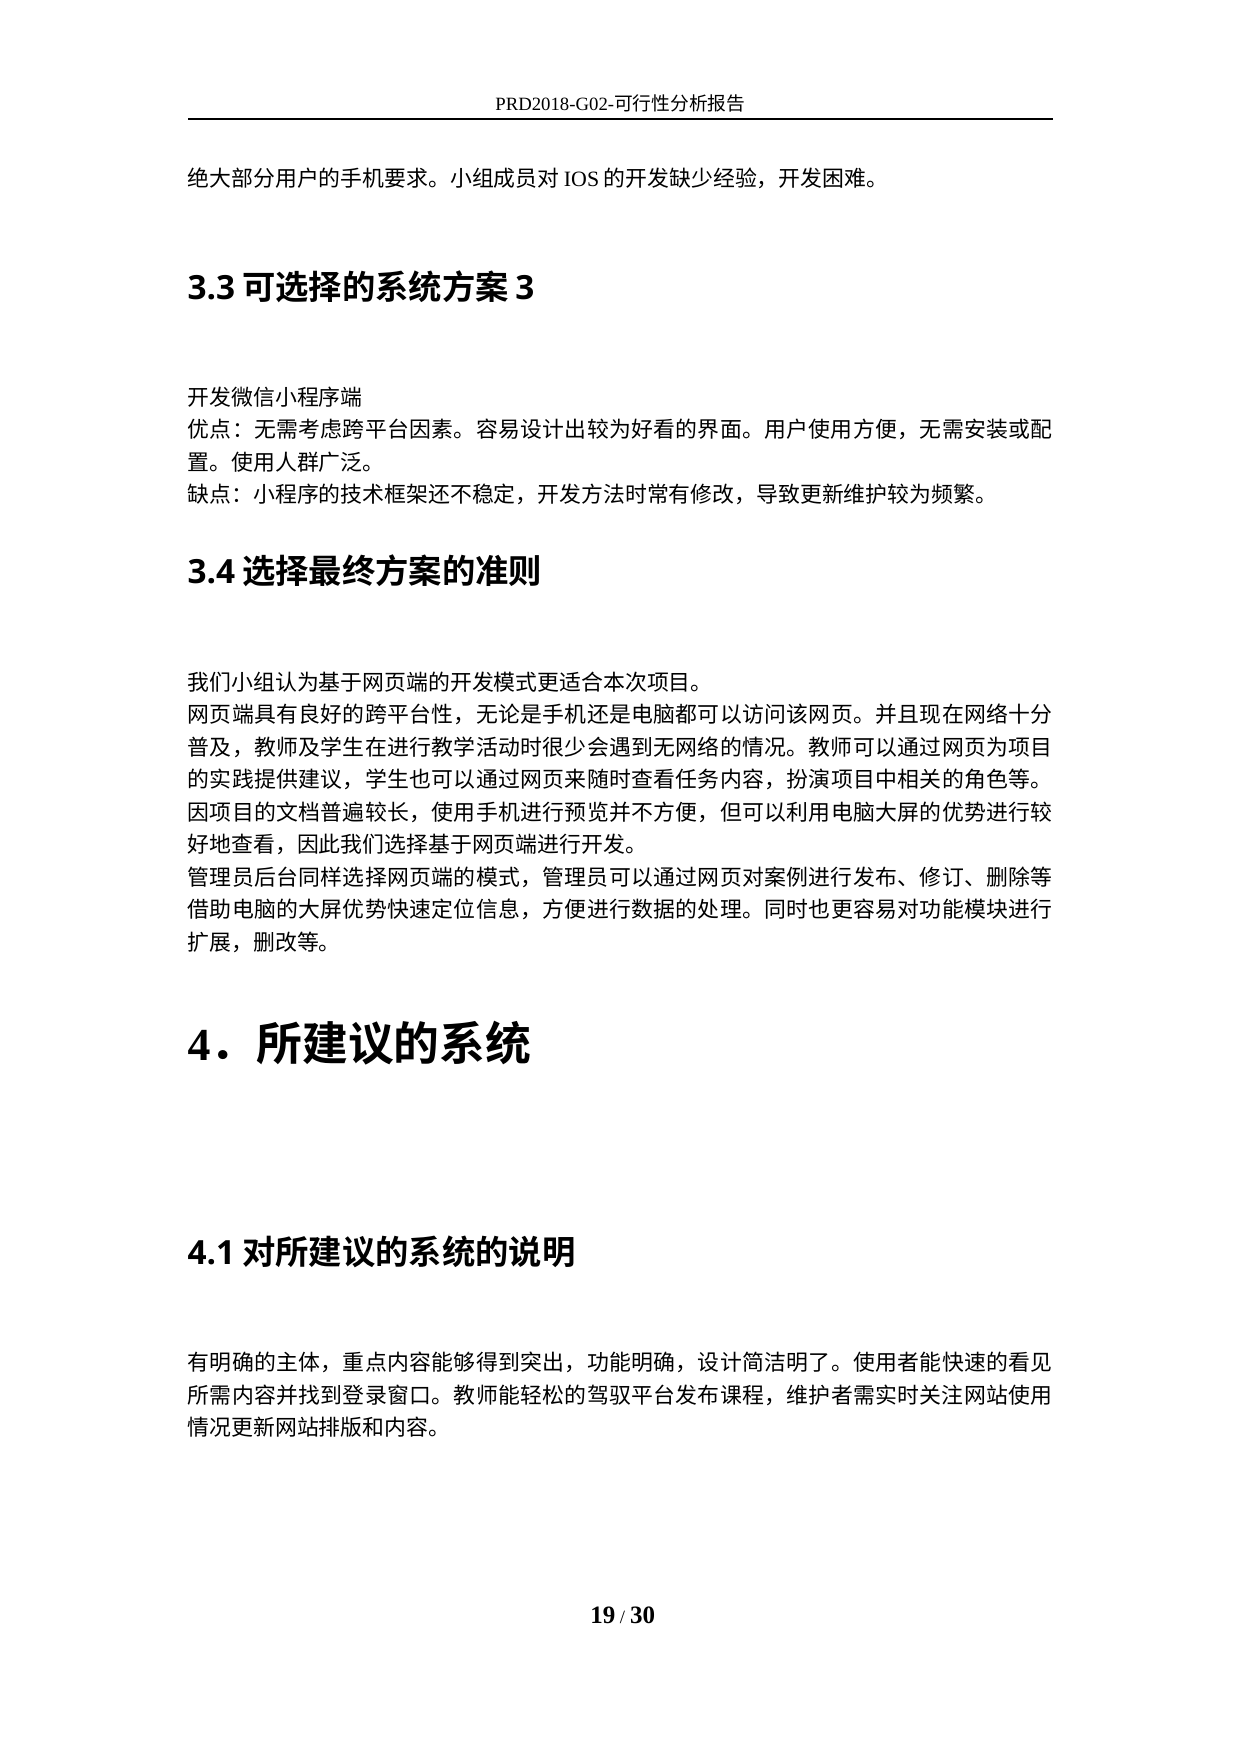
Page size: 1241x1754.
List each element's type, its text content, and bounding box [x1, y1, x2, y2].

subtitle 3.3可选择的系统方案3 [187, 252, 1053, 317]
text 我们小组认为基于网页端的开发模式更适合本次项目。 [187, 664, 1053, 697]
text 开发微信小程序端 [187, 379, 1053, 412]
text 优点：无需考虑跨平台因素。容易设计出较为好看的界面。用户使用方便，无需安装或配置。使用人群广泛。 [187, 412, 1053, 477]
subtitle 4.1对所建议的系统的说明 [187, 1217, 1053, 1282]
subtitle 3.4选择最终方案的准则 [187, 537, 1053, 602]
text 缺点：小程序的技术框架还不稳定，开发方法时常有修改，导致更新维护较为频繁。 [187, 477, 1053, 509]
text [187, 160, 1053, 193]
text 管理员后台同样选择网页端的模式，管理员可以通过网页对案例进行发布、修订、删除等。借助电脑的大屏优势快速定位信息，方便进行数据的处理。同时也更容易对功能模块进行扩展，删改等。 [187, 859, 1053, 957]
subtitle 4．所建议的系统 [187, 992, 1053, 1089]
text 有明确的主体，重点内容能够得到突出，功能明确，设计简洁明了。使用者能快速的看见所需内容并找到登录窗口。教师能轻松的驾驭平台发布课程，维护者需实时关注网站使用情况更新网站排版和内容。 [187, 1345, 1053, 1442]
text 网页端具有良好的跨平台性，无论是手机还是电脑都可以访问该网页。并且现在网络十分普及，教师及学生在进行教学活动时很少会遇到无网络的情况。教师可以通过网页为项目的实践提供建议，学生也可以通过网页来随时查看任务内容，扮演项目中相关的角色等。因项目的文档普遍较长，使用手机进行预览并不方便，但可以利用电脑大屏的优势进行较好地查看，因此我们选择基于网页端进行开发。 [187, 697, 1053, 859]
